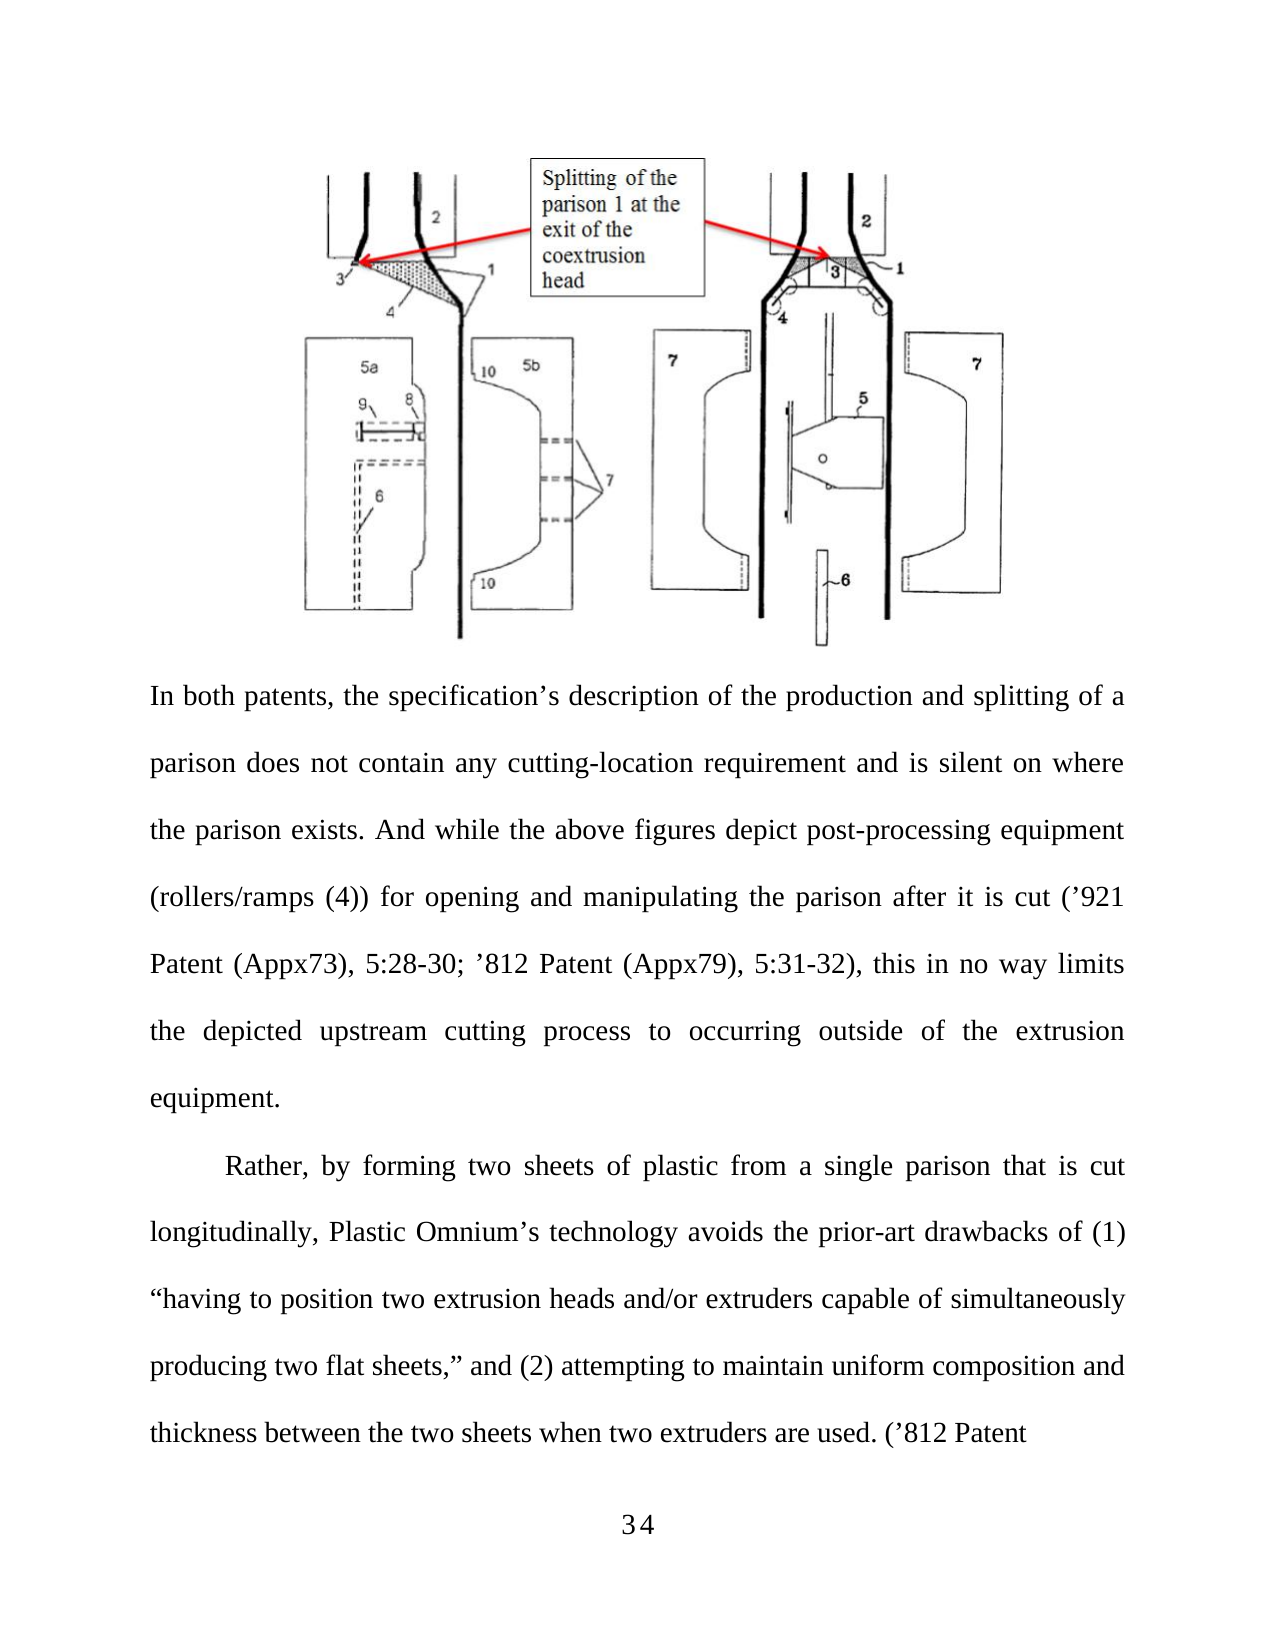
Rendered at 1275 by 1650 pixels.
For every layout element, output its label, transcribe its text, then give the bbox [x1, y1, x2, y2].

text 34 [142, 1508, 1134, 1541]
text Rather, by forming two sheets of plastic from a single parison that is cut longitudinally, Plastic Omnium’s technology avoids the prior-art drawbacks of (1) “having to position two extrusion heads and/or extruders capable of simultaneously producing two flat sheets,” and (2) attempting to maintain uniform composition and thickness between the two sheets when two extruders are used. (’812 Patent [149, 1121, 1126, 1456]
text In both patents, the specification’s description of the production and splitting of a parison does not contain any cutting-location requirement and is silent on where the parison exists. And while the above figures depict post-processing equipment (rollers/ramps (4)) for opening and manipulating the parison after it is cut (’921 Patent (Appx73), 5:28-30; ’812 Patent (Appx79), 5:31-32), this in no way limits the depicted upstream cutting process to occurring outside of the extrusion equipment. [149, 652, 1126, 1121]
picture [302, 158, 1004, 647]
